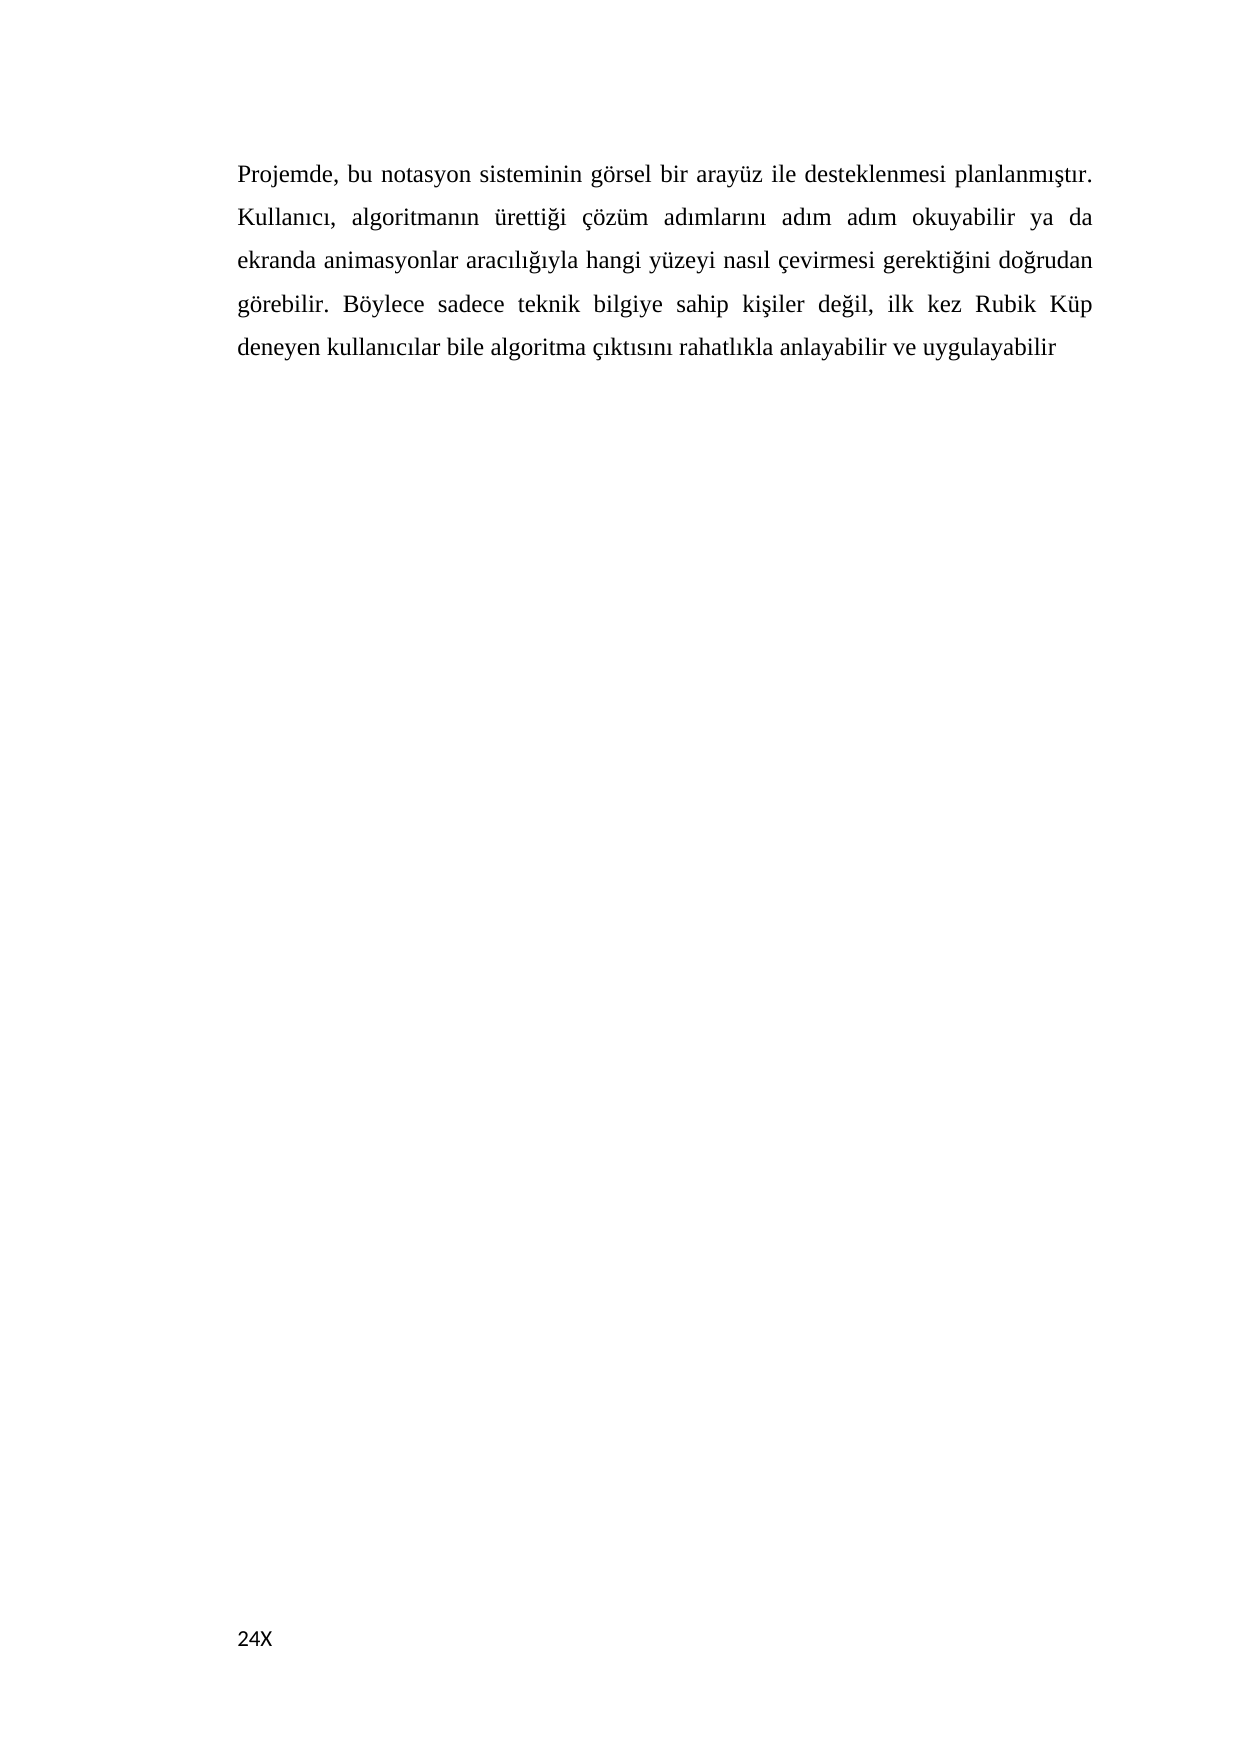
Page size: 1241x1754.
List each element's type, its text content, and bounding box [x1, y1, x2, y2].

text Projemde, bu notasyon sisteminin görsel bir arayüz ile desteklenmesi planlanmıştır. Kullanıcı, algoritmanın ürettiği çözüm adımlarını adım adım okuyabilir ya da ekranda animasyonlar aracılığıyla hangi yüzeyi nasıl çevirmesi gerektiğini doğrudan görebilir. Böylece sadece teknik bilgiye sahip kişiler değil, ilk kez Rubik Küp deneyen kullanıcılar bile algoritma çıktısını rahatlıkla anlayabilir ve uygulayabilir [237, 159, 1093, 361]
